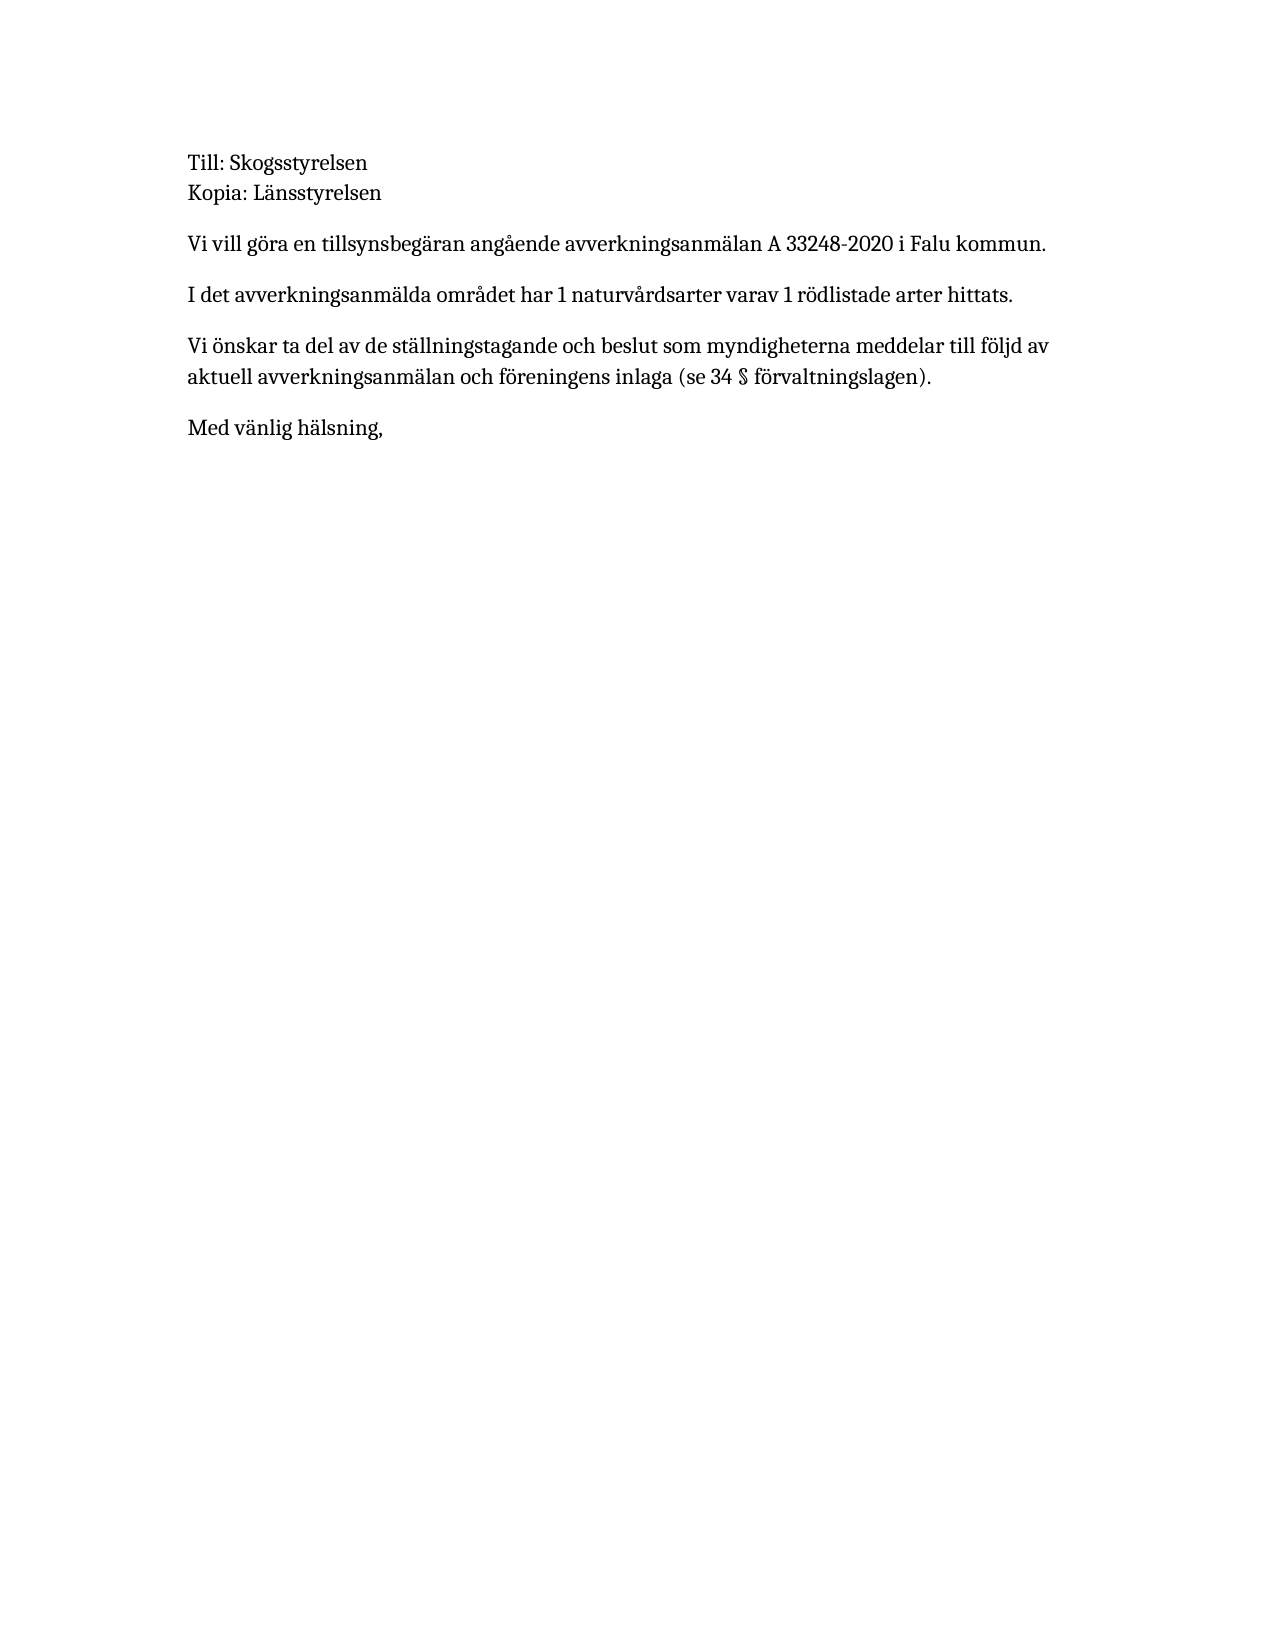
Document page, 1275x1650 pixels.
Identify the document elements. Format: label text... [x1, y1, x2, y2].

text I det avverkningsanmälda området har 1 naturvårdsarter varav 1 rödlistade arter hittats. [187, 282, 1087, 309]
text Vi önskar ta del av de ställningstagande och beslut som myndigheterna meddelar till följd av aktuell avverkningsanmälan och föreningens inlaga (se 34 § förvaltningslagen). [187, 333, 1087, 390]
text Till: Skogsstyrelsen Kopia: Länsstyrelsen [187, 150, 1087, 207]
text Vi vill göra en tillsynsbegäran angående avverkningsanmälan A 33248-2020 i Falu kommun. [187, 231, 1087, 258]
text Med vänlig hälsning, [187, 414, 1087, 471]
